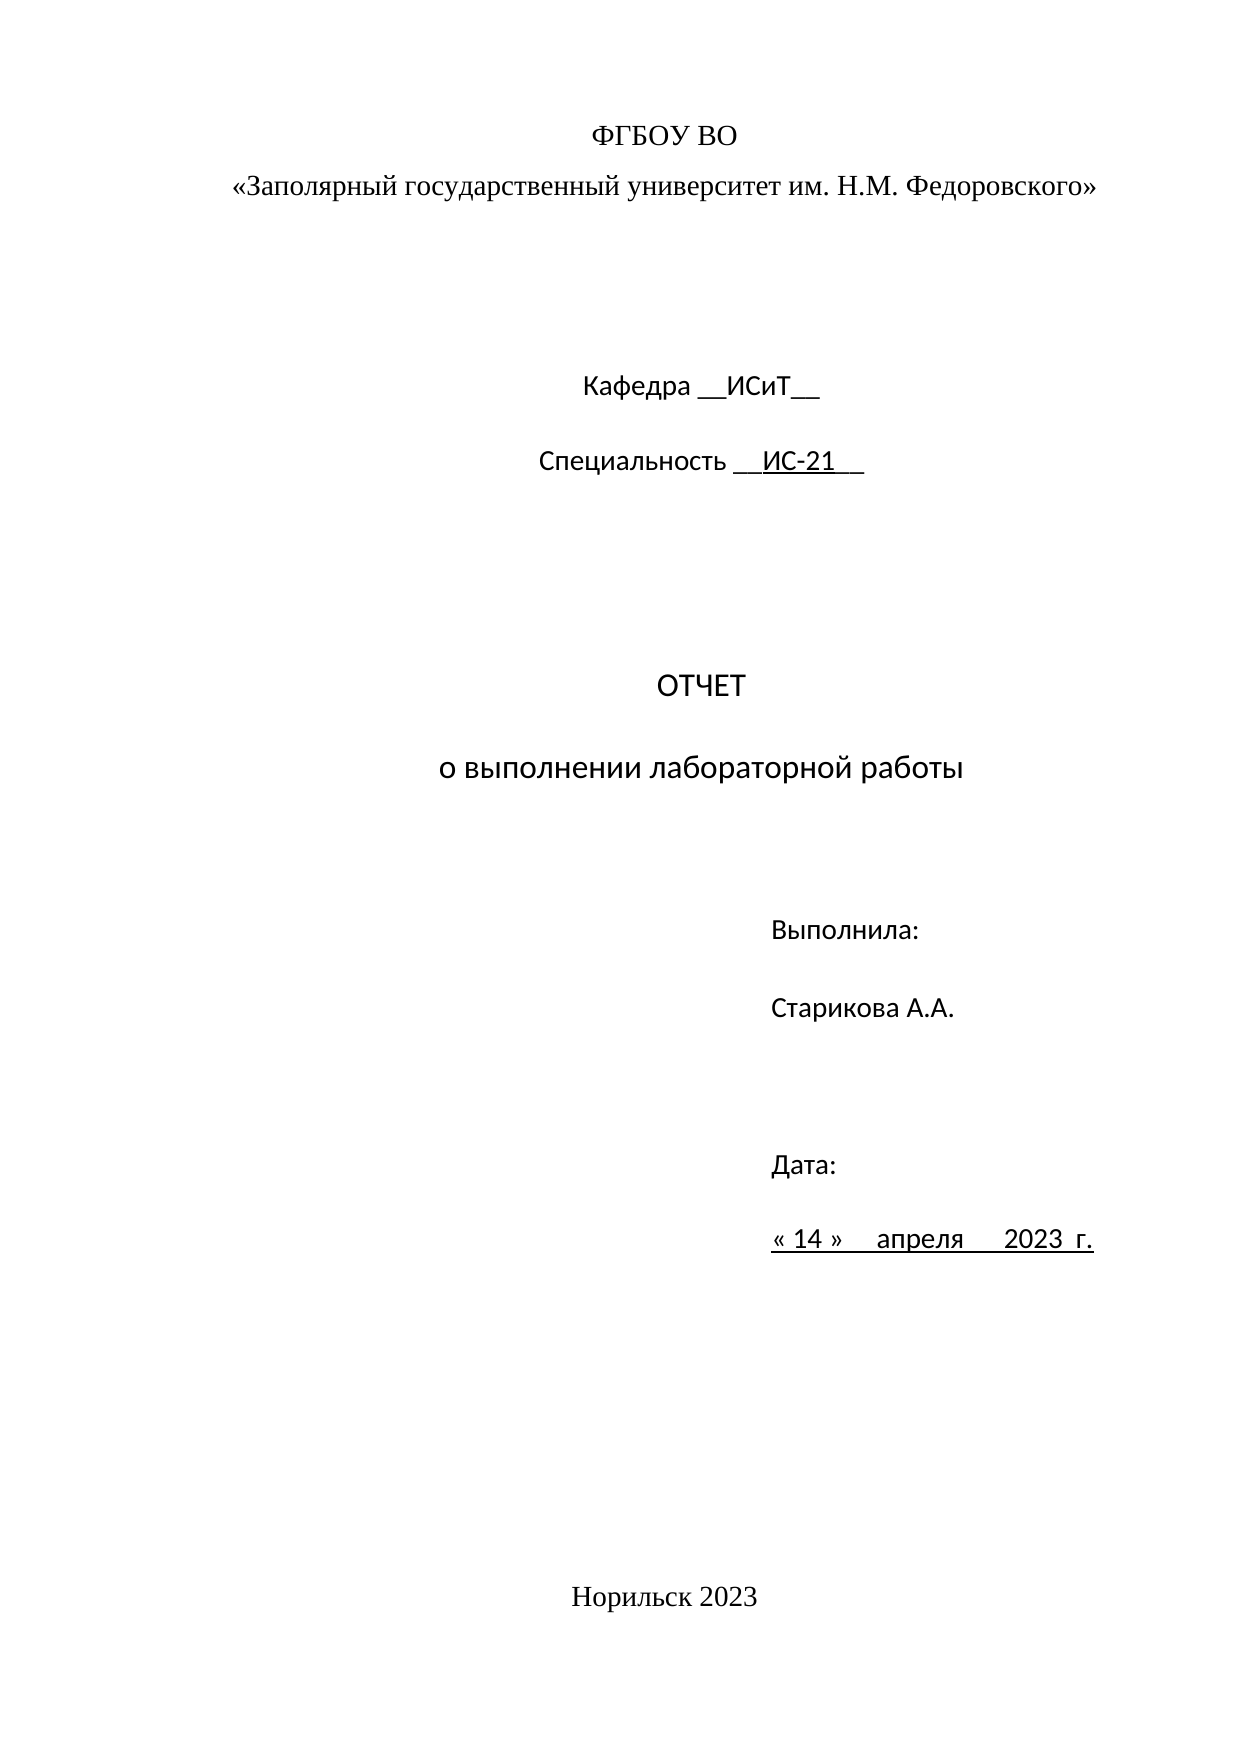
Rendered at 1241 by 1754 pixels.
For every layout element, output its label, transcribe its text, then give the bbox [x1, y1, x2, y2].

text Кафедра __ИСиТ__ [177, 367, 1152, 403]
text ОТЧЕТ [177, 664, 1152, 705]
text «Заполярный государственный университет им. Н.М. Федоровского» [177, 168, 1152, 202]
text « 14 » апреля 2023 г. [771, 1220, 1160, 1256]
text о выполнении лабораторной работы [177, 746, 1152, 787]
text Дата: [771, 1146, 1160, 1182]
text Выполнила: [771, 911, 1160, 946]
text Специальность __ИС-21__ [177, 442, 1152, 477]
text ФГБОУ ВО [177, 118, 1152, 152]
text Норильск 2023 [177, 1579, 1152, 1613]
text Старикова А.А. [771, 989, 1160, 1025]
